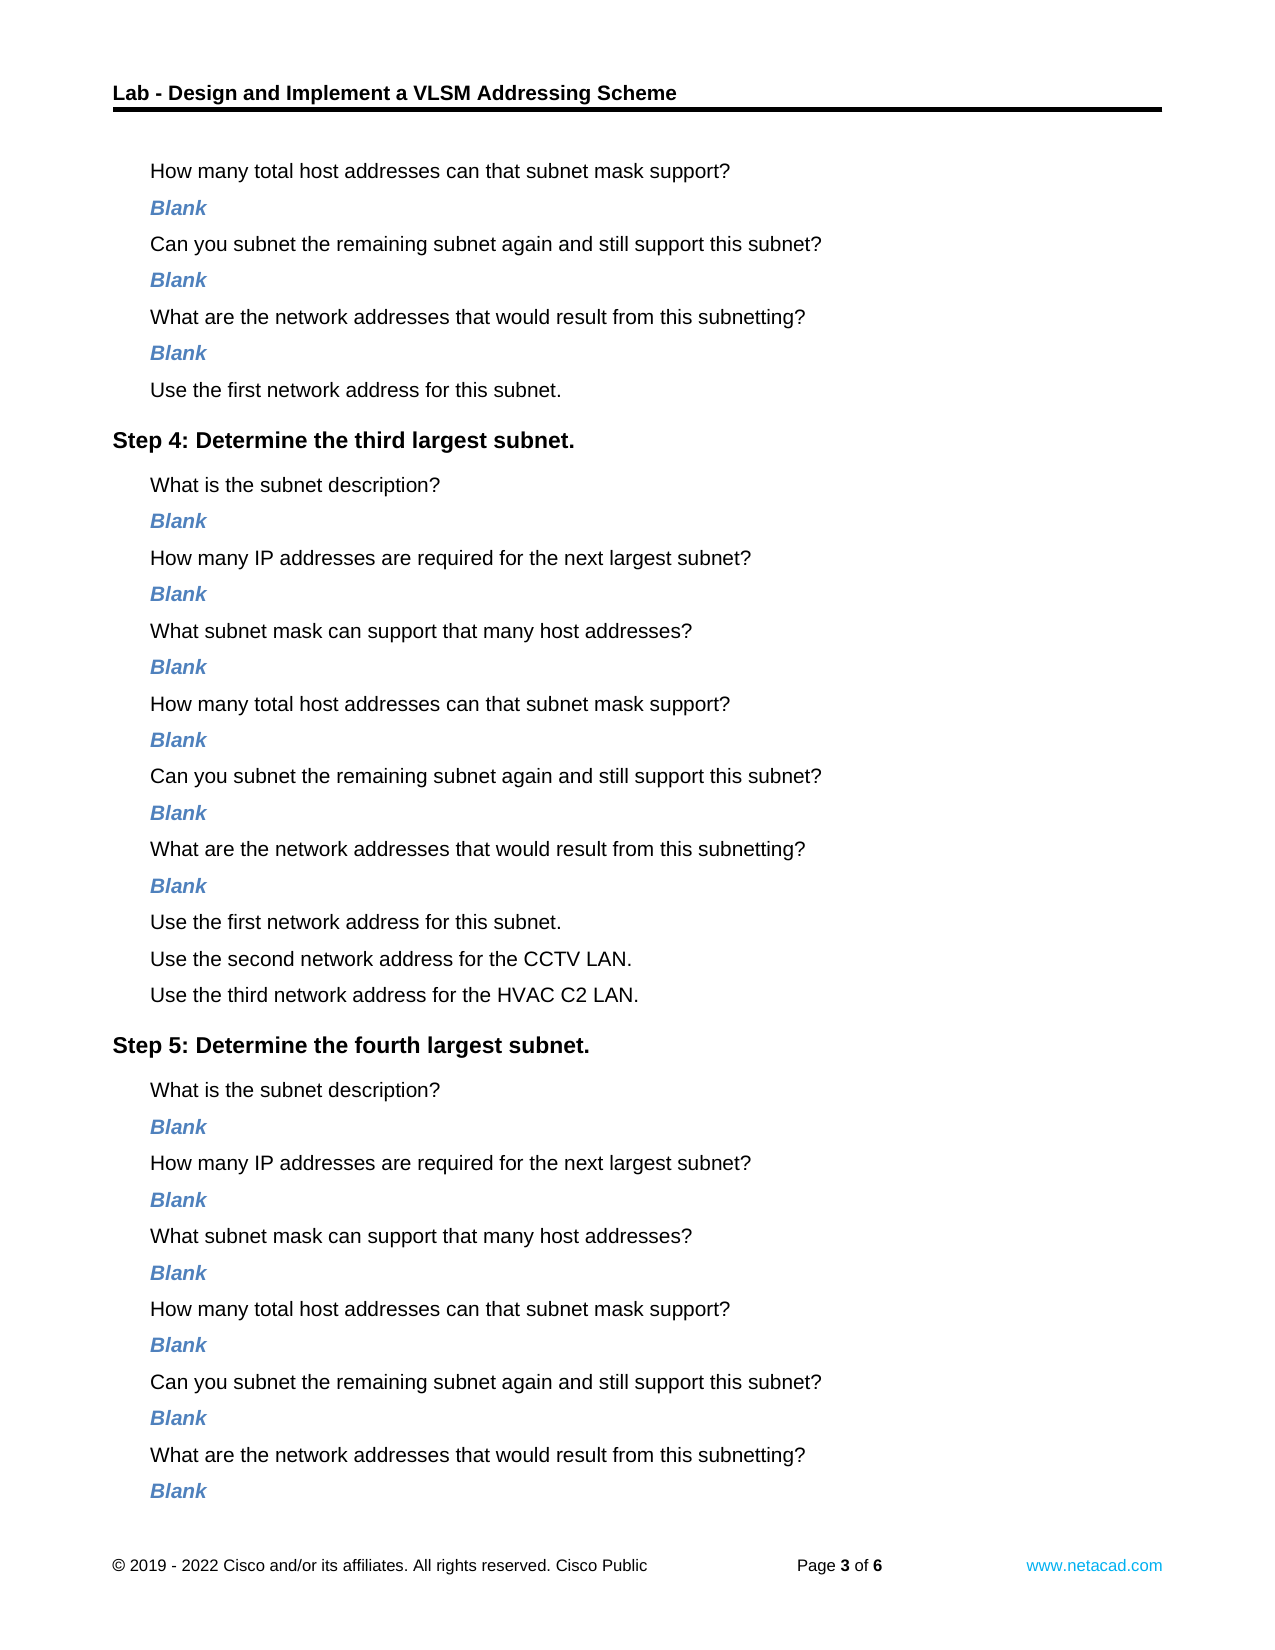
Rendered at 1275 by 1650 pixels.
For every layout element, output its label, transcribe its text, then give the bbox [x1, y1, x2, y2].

text What is the subnet description? [150, 473, 1162, 497]
text How many total host addresses can that subnet mask support? [150, 1297, 1162, 1321]
text Blank [150, 1406, 1162, 1430]
text Can you subnet the remaining subnet again and still support this subnet? [150, 232, 1162, 256]
text Blank [150, 801, 1162, 825]
text Blank [150, 268, 1162, 292]
text Can you subnet the remaining subnet again and still support this subnet? [150, 764, 1162, 788]
subtitle Determine the fourth largest subnet. [112, 1032, 1162, 1058]
text What subnet mask can support that many host addresses? [150, 1224, 1162, 1248]
text How many IP addresses are required for the next largest subnet? [150, 546, 1162, 569]
text What subnet mask can support that many host addresses? [150, 618, 1162, 642]
text Blank [150, 1187, 1162, 1211]
text Blank [150, 874, 1162, 898]
text Use the third network address for the HVAC C2 LAN. [150, 983, 1162, 1007]
text What are the network addresses that would result from this subnetting? [150, 305, 1162, 329]
subtitle Determine the third largest subnet. [112, 427, 1162, 453]
text Blank [150, 509, 1162, 533]
text Blank [150, 582, 1162, 606]
text Can you subnet the remaining subnet again and still support this subnet? [150, 1370, 1162, 1394]
text What is the subnet description? [150, 1078, 1162, 1102]
text How many IP addresses are required for the next largest subnet? [150, 1151, 1162, 1175]
text Blank [150, 341, 1162, 365]
text Blank [150, 195, 1162, 219]
text How many total host addresses can that subnet mask support? [150, 691, 1162, 715]
text Blank [150, 1479, 1162, 1503]
text Use the second network address for the CCTV LAN. [150, 947, 1162, 971]
text Blank [150, 1114, 1162, 1138]
text Blank [150, 1333, 1162, 1357]
text Blank [150, 655, 1162, 679]
text Use the first network address for this subnet. [150, 910, 1162, 934]
text How many total host addresses can that subnet mask support? [150, 159, 1162, 183]
text What are the network addresses that would result from this subnetting? [150, 837, 1162, 861]
text Blank [150, 728, 1162, 752]
text What are the network addresses that would result from this subnetting? [150, 1443, 1162, 1467]
text Blank [150, 1260, 1162, 1284]
text Use the first network address for this subnet. [150, 378, 1162, 402]
